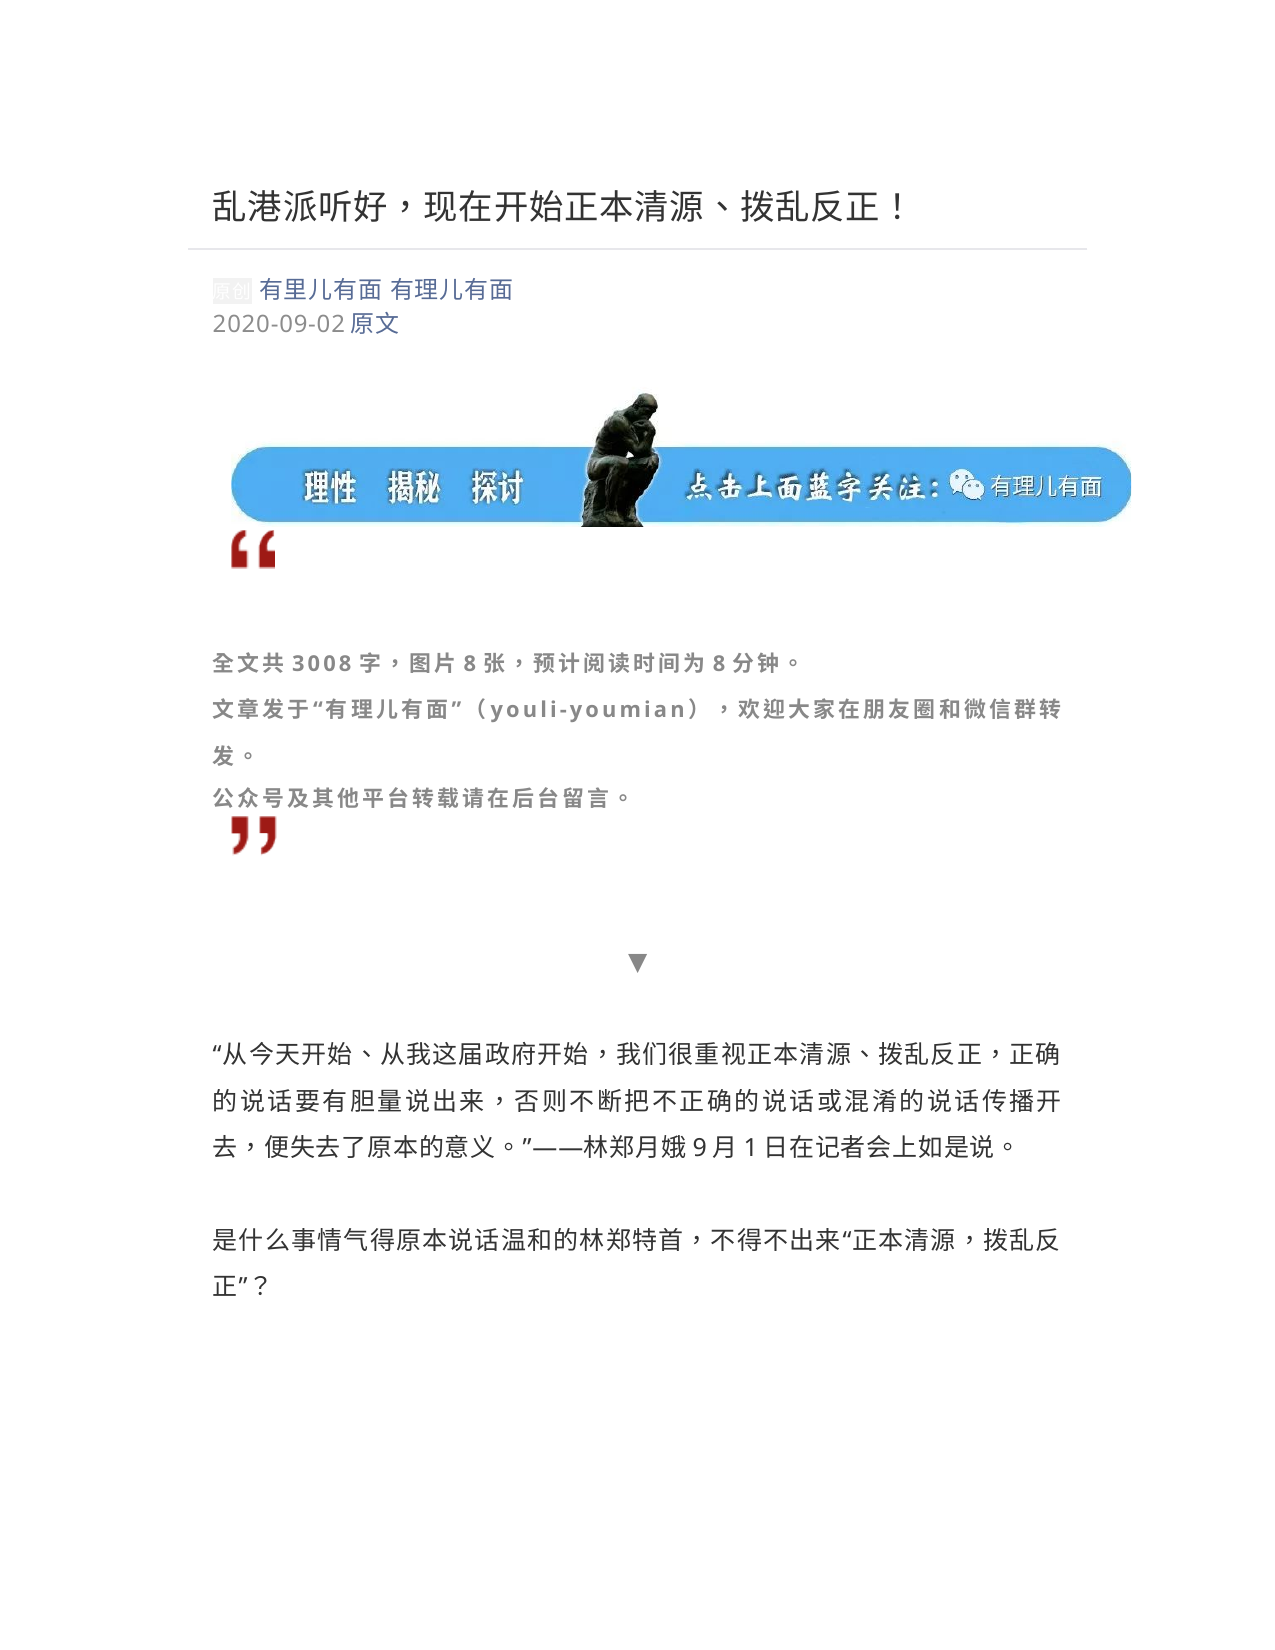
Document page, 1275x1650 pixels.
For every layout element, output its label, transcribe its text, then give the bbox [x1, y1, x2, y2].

picture [231, 374, 1132, 527]
text 是什么事情气得原本说话温和的林郑特首，不得不出来“正本清源，拨乱反正”？ [212, 1210, 1062, 1303]
title 乱港派听好，现在开始正本清源、拨乱反正！ [187, 150, 1087, 250]
text “从今天开始、从我这届政府开始，我们很重视正本清源、拨乱反正，正确的说话要有胆量说出来，否则不断把不正确的说话或混淆的说话传播开去，便失去了原本的意义。”——林郑月娥9月1日在记者会上如是说。 [212, 1024, 1062, 1164]
text 全文共3008字，图片8张，预计阅读时间为8分钟。 [212, 635, 1062, 677]
text 公众号及其他平台转载请在后台留言。 [212, 770, 1062, 813]
list 原创 有里儿有面 有理儿有面 [212, 272, 1062, 306]
picture [231, 816, 277, 856]
text 文章发于“有理儿有面”（youli-youmian），欢迎大家在朋友圈和微信群转发。 [212, 677, 1062, 770]
picture [231, 530, 275, 569]
text ▼ [212, 938, 1062, 978]
text 2020-09-02原文 发表于 [212, 306, 1062, 340]
